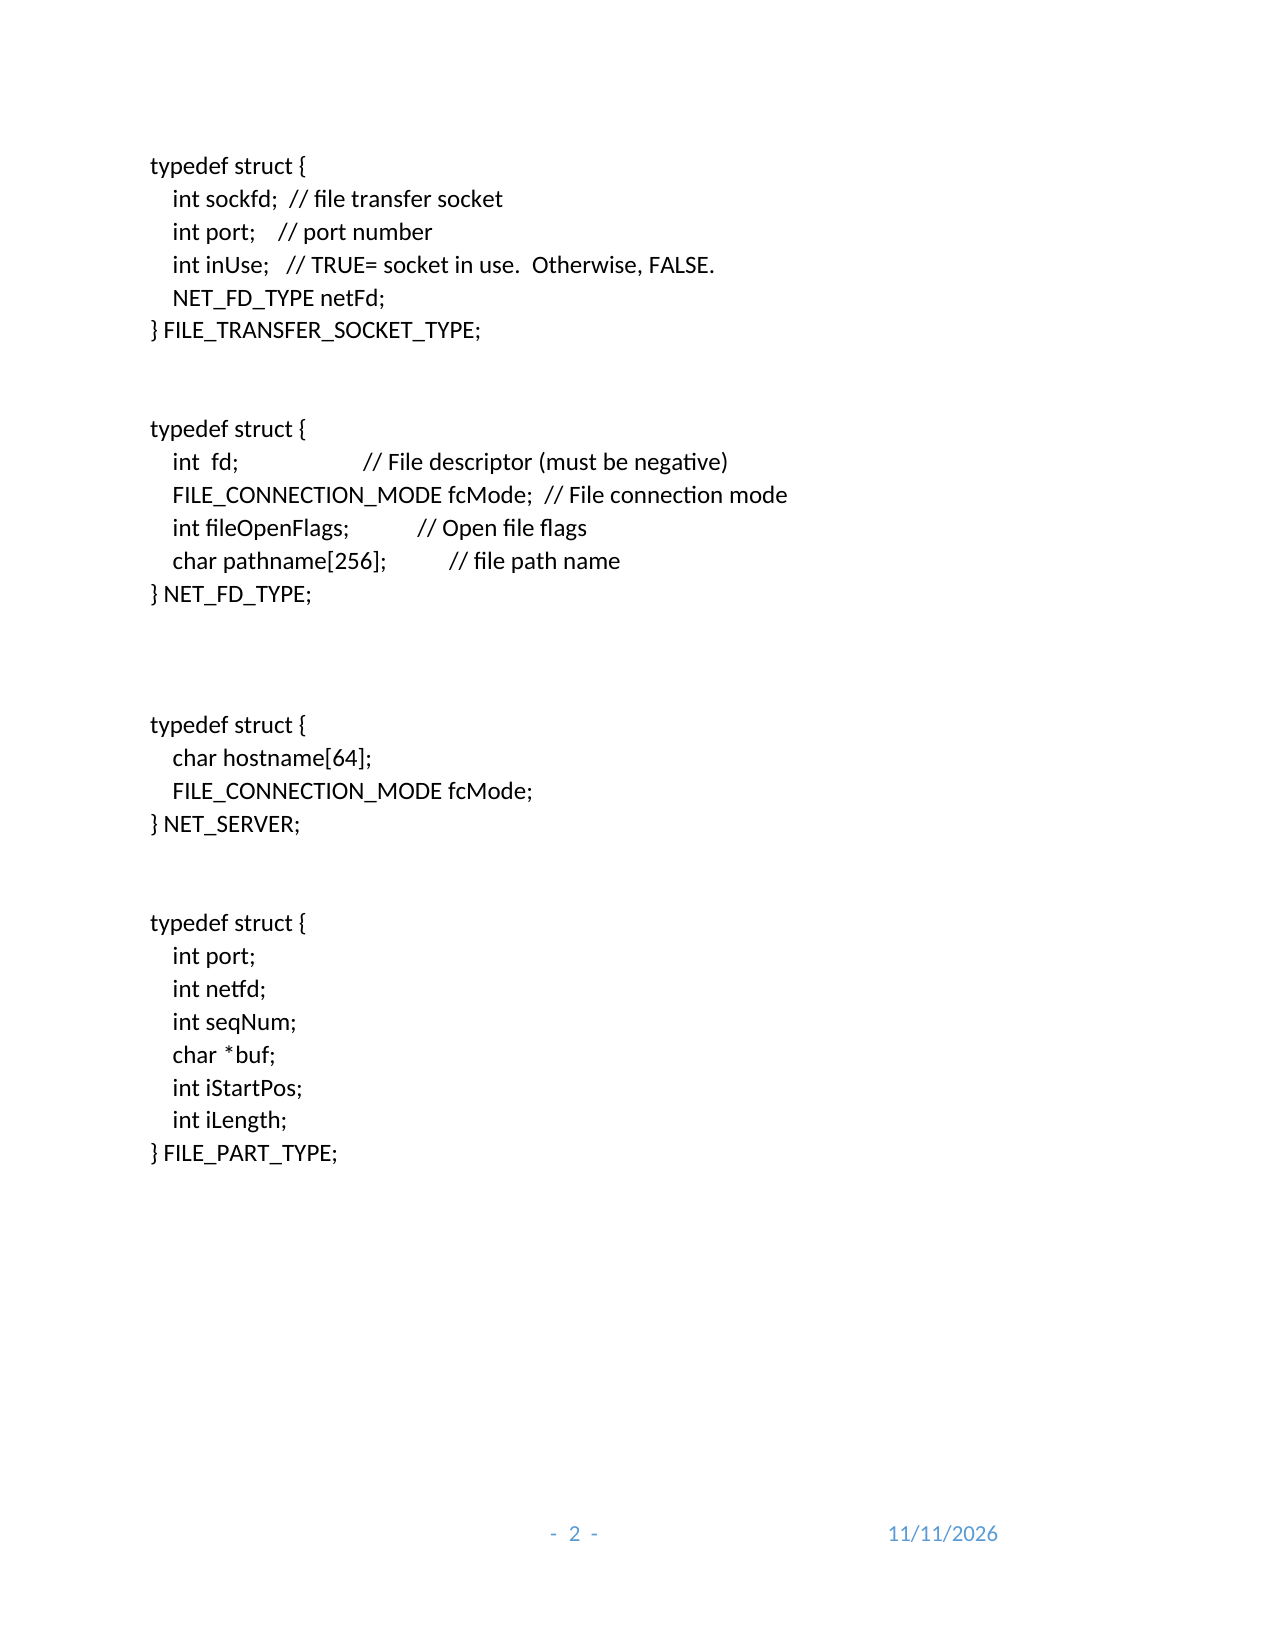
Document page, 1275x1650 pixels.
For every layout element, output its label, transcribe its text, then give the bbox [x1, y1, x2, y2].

text char pathname[256]; // file path name [150, 545, 1125, 576]
text typedef struct { [150, 150, 1125, 181]
text int inUse; // TRUE= socket in use. Otherwise, FALSE. [150, 249, 1125, 279]
text int port; // port number [150, 216, 1125, 246]
text int netfd; [150, 973, 1125, 1003]
text } NET_FD_TYPE; [150, 578, 1125, 608]
text typedef struct { [150, 709, 1125, 740]
text NET_FD_TYPE netFd; [150, 282, 1125, 312]
text int iStartPos; [150, 1072, 1125, 1102]
text } NET_SERVER; [150, 808, 1125, 839]
text int fileOpenFlags; // Open file flags [150, 512, 1125, 543]
text } FILE_PART_TYPE; [150, 1137, 1125, 1168]
text typedef struct { [150, 413, 1125, 444]
text int iLength; [150, 1104, 1125, 1135]
text int sockfd; // file transfer socket [150, 183, 1125, 213]
text int port; [150, 940, 1125, 971]
text } FILE_TRANSFER_SOCKET_TYPE; [150, 314, 1125, 345]
text FILE_CONNECTION_MODE fcMode; // File connection mode [150, 479, 1125, 510]
text char hostname[64]; [150, 742, 1125, 773]
text char *buf; [150, 1039, 1125, 1069]
text typedef struct { [150, 907, 1125, 938]
text int fd; // File descriptor (must be negative) [150, 446, 1125, 477]
text FILE_CONNECTION_MODE fcMode; [150, 775, 1125, 806]
text int seqNum; [150, 1006, 1125, 1036]
